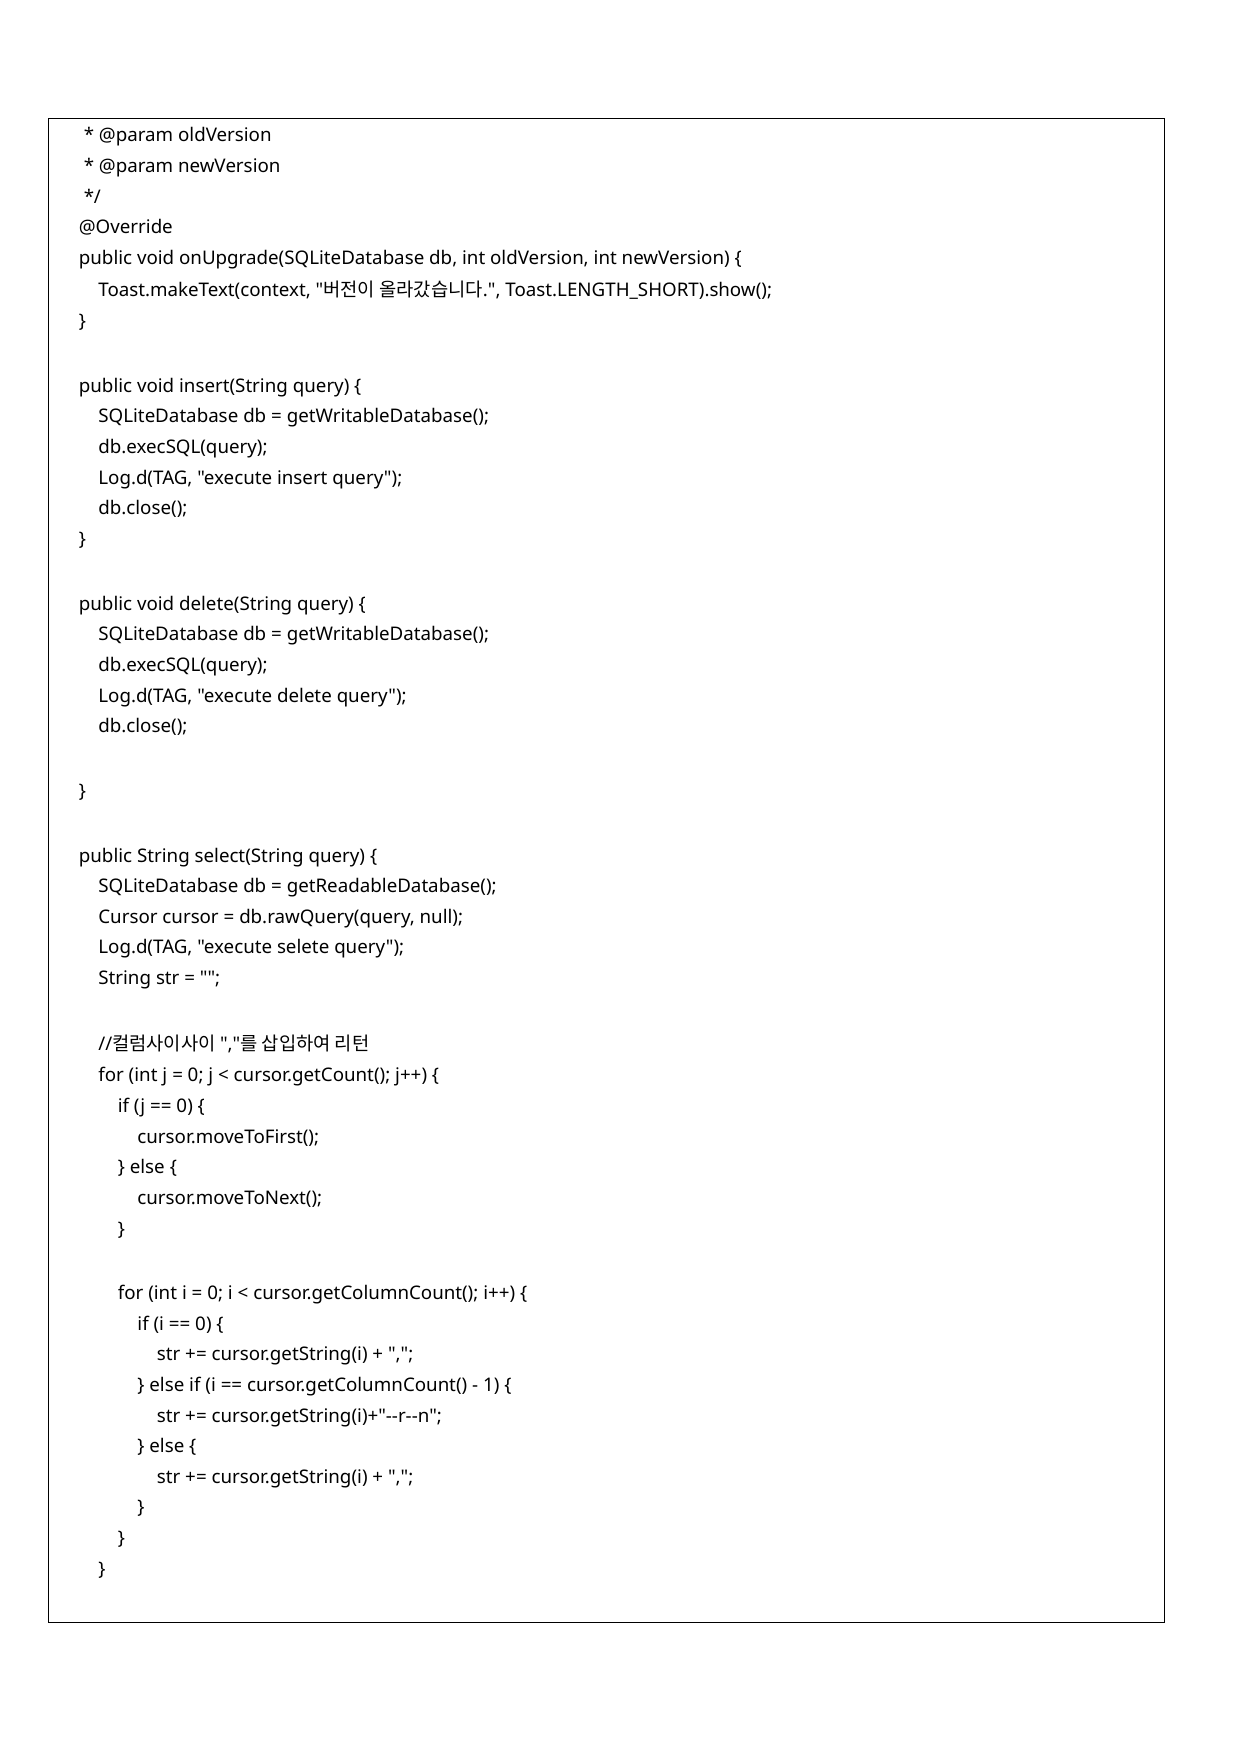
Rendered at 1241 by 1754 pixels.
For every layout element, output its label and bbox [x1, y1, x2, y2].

table_cell [49, 119, 1164, 1622]
